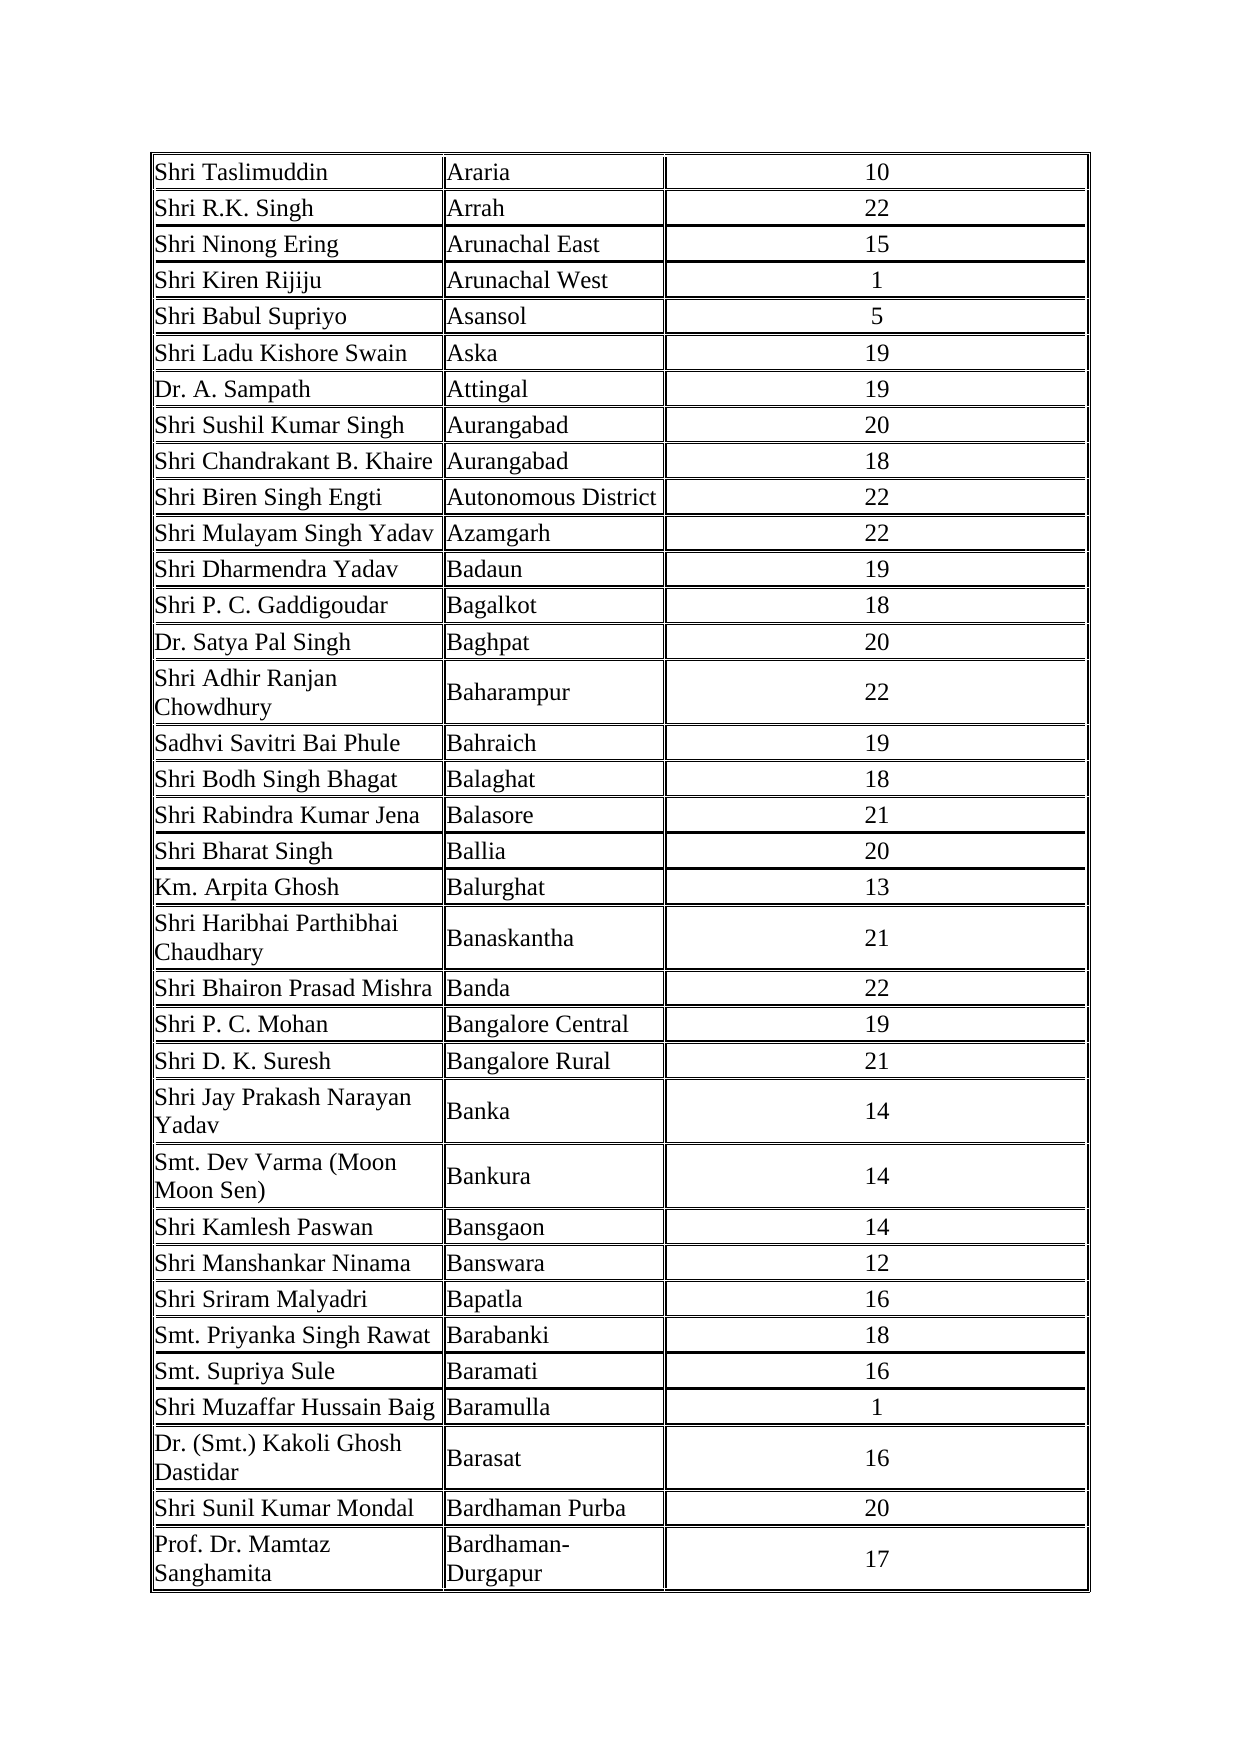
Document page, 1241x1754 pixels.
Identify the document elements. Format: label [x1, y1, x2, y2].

table_header [152, 153, 1090, 1592]
